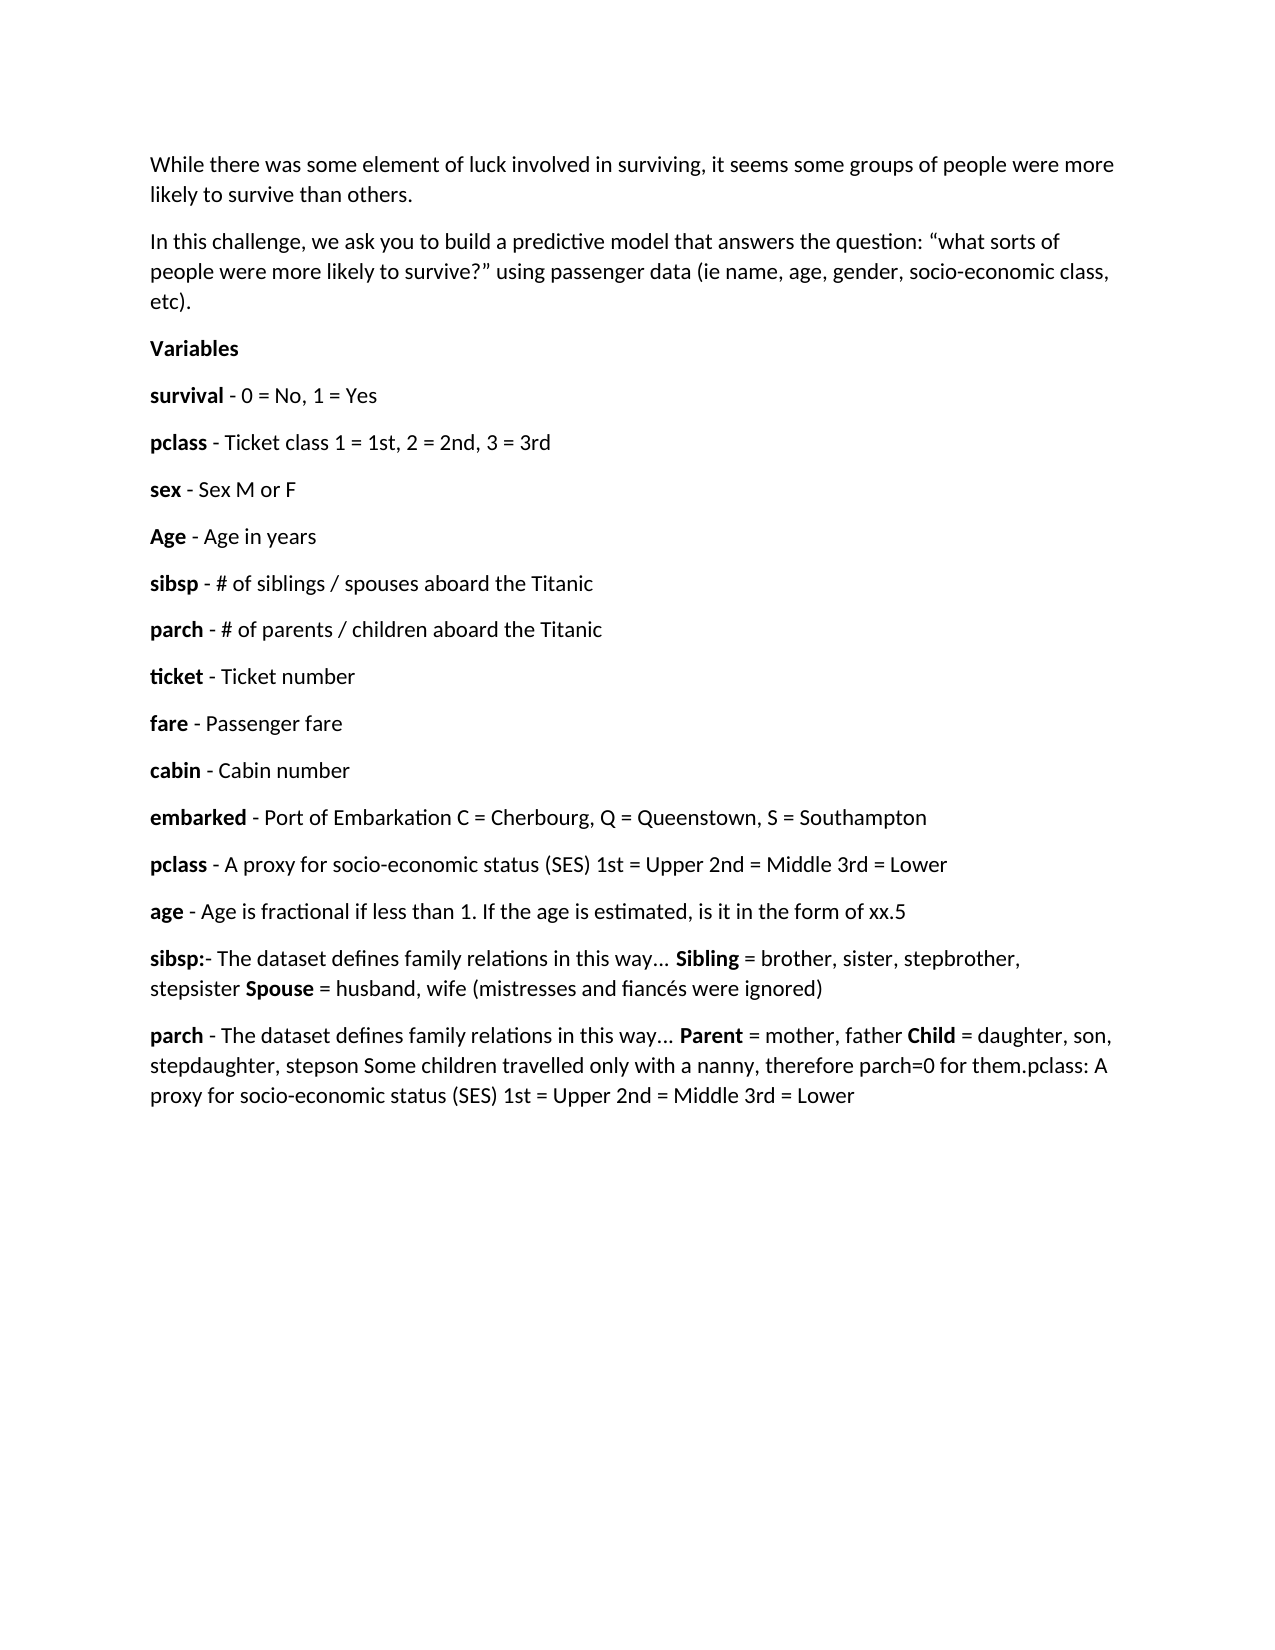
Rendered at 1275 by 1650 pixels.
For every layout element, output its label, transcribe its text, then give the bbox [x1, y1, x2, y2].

text Variables [150, 334, 1125, 362]
text ticket - Ticket number [150, 662, 1125, 691]
text parch - # of parents / children aboard the Titanic [150, 616, 1125, 644]
text cabin - Cabin number [150, 756, 1125, 784]
text While there was some element of luck involved in surviving, it seems some groups of people were more likely to survive than others. [150, 150, 1125, 208]
text pclass - A proxy for socio-economic status (SES) 1st = Upper 2nd = Middle 3rd = Lower [150, 850, 1125, 878]
text sibsp:- The dataset defines family relations in this way... Sibling = brother, sister, stepbrother, stepsister Spouse = husband, wife (mistresses and fiancés were ignored) [150, 944, 1125, 1002]
text sibsp - # of siblings / spouses aboard the Titanic [150, 569, 1125, 597]
text sex - Sex M or F [150, 475, 1125, 503]
text In this challenge, we ask you to build a predictive model that answers the question: “what sorts of people were more likely to survive?” using passenger data (ie name, age, gender, socio-economic class, etc). [150, 227, 1125, 316]
text Age - Age in years [150, 522, 1125, 550]
text fare - Passenger fare [150, 709, 1125, 737]
text embarked - Port of Embarkation C = Cherbourg, Q = Queenstown, S = Southampton [150, 803, 1125, 831]
text survival - 0 = No, 1 = Yes [150, 381, 1125, 409]
text age - Age is fractional if less than 1. If the age is estimated, is it in the form of xx.5 [150, 897, 1125, 925]
text parch - The dataset defines family relations in this way... Parent = mother, father Child = daughter, son, stepdaughter, stepson Some children travelled only with a nanny, therefore parch=0 for them.pclass: A proxy for socio-economic status (SES) 1st = Upper 2nd = Middle 3rd = Lower [150, 1021, 1125, 1109]
text pclass - Ticket class 1 = 1st, 2 = 2nd, 3 = 3rd [150, 428, 1125, 456]
